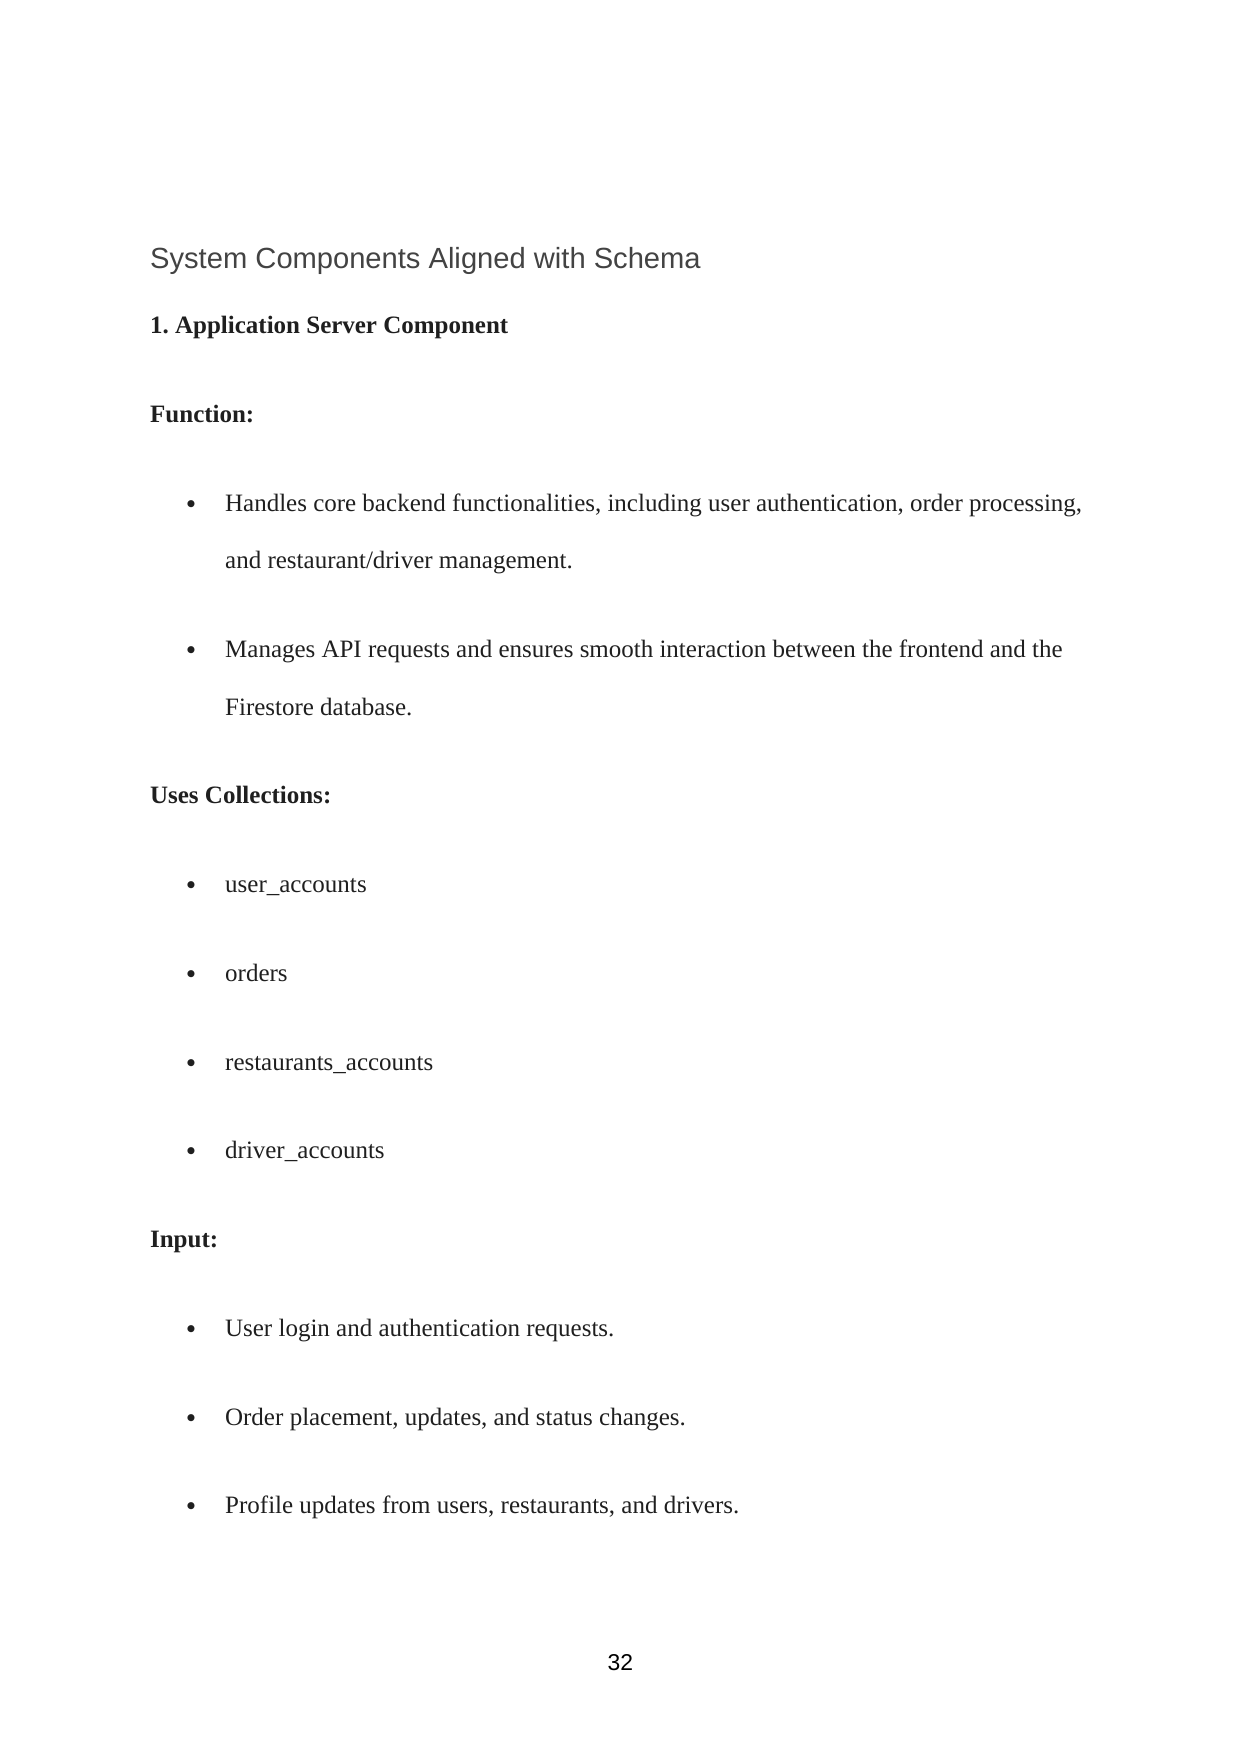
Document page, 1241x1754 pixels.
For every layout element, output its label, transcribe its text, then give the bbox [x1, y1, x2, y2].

subtitle System Components Aligned with Schema [150, 241, 1090, 274]
text Function: [150, 399, 1090, 428]
text Input: [150, 1224, 1090, 1253]
list orders [187, 958, 1090, 987]
text Uses Collections: [150, 781, 1090, 809]
list restaurants_accounts [187, 1047, 1090, 1076]
list user_accounts [187, 869, 1090, 898]
list Manages API requests and ensures smooth interaction between the frontend and the Firestore database. [187, 634, 1090, 721]
list Handles core backend functionalities, including user authentication, order processing, and restaurant/driver management. [187, 488, 1090, 574]
text 1. Application Server Component [150, 311, 1090, 339]
list driver_accounts [187, 1136, 1090, 1164]
list User login and authentication requests. [187, 1313, 1090, 1342]
list Order placement, updates, and status changes. [187, 1402, 1090, 1431]
list Profile updates from users, restaurants, and drivers. [187, 1491, 1090, 1519]
